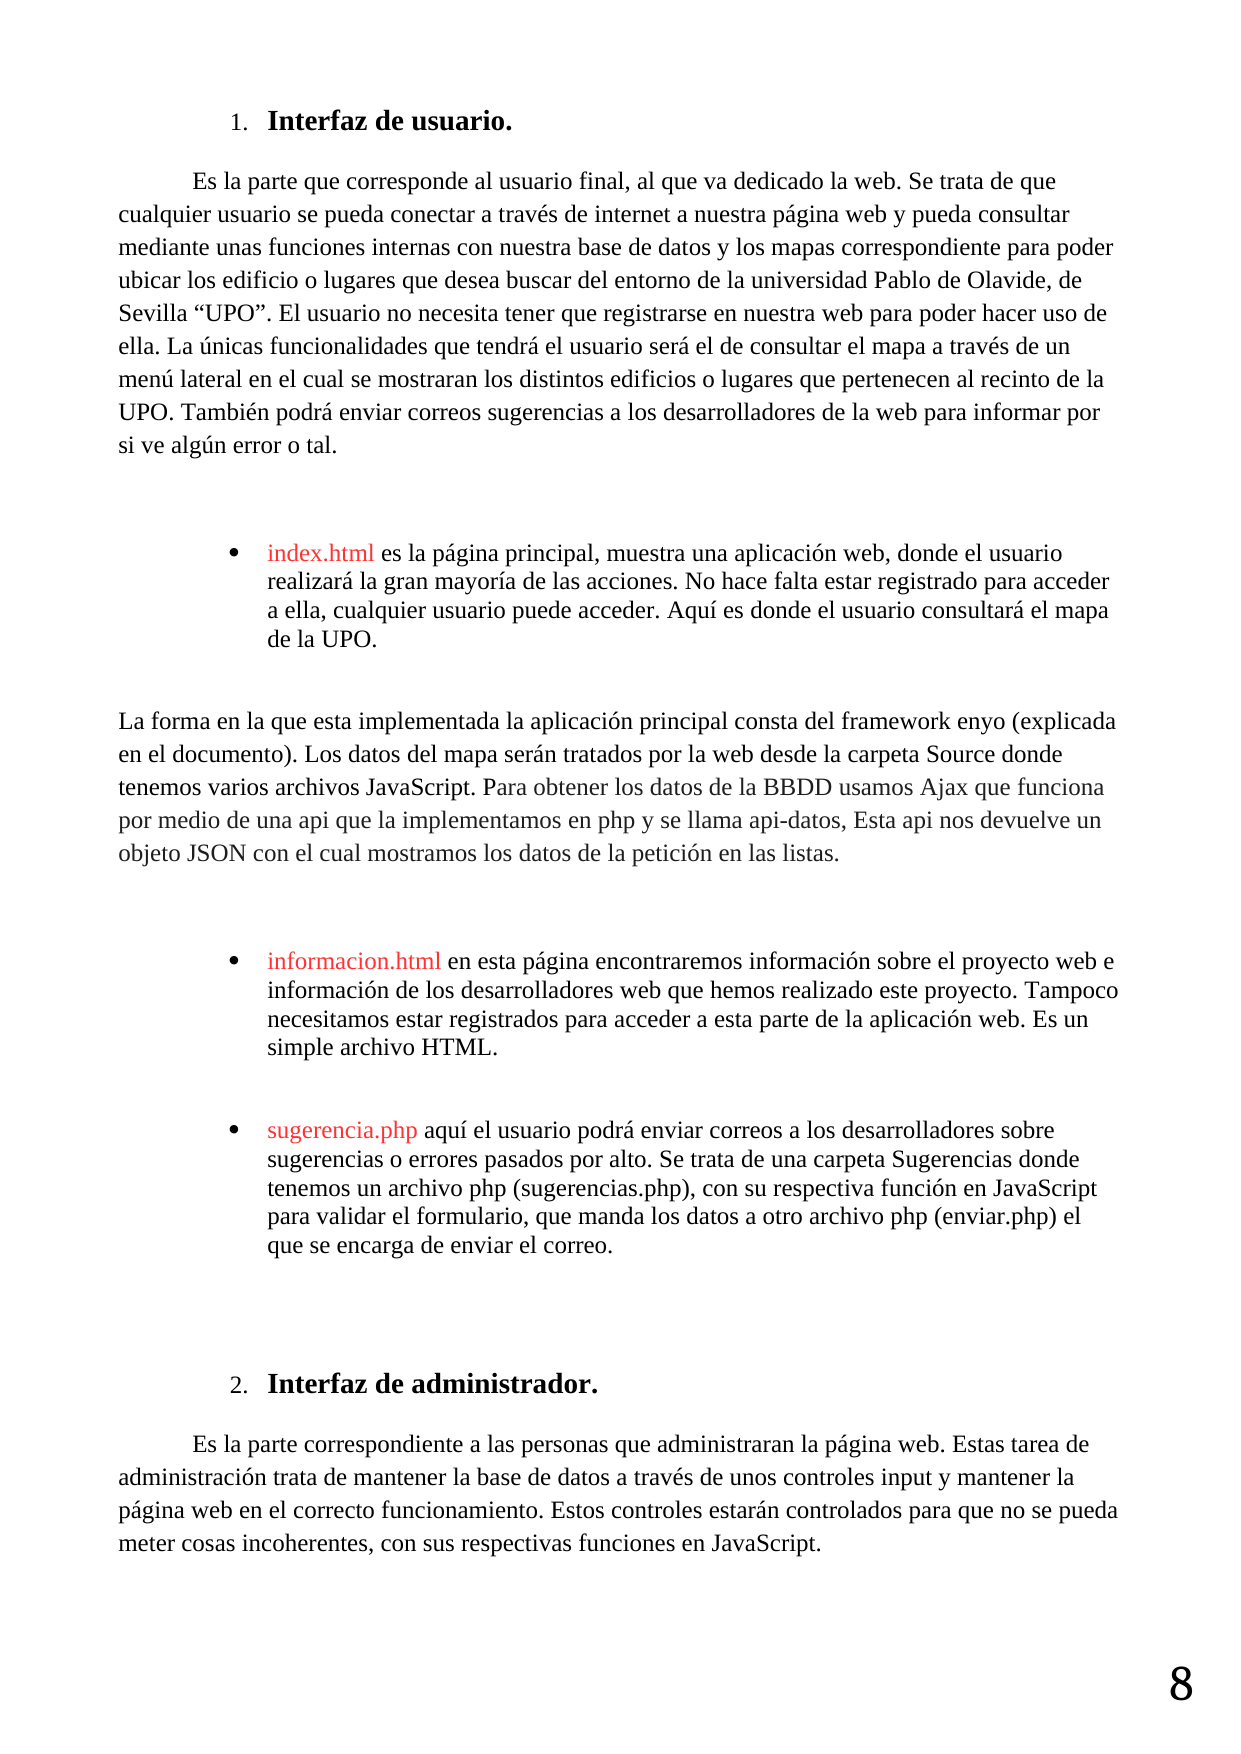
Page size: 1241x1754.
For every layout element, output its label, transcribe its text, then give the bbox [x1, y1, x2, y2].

list Interfaz de administrador. [229, 1367, 1122, 1400]
text Es la parte correspondiente a las personas que administraran la página web. Estas tarea de administración trata de mantener la base de datos a través de unos controles input y mantener la página web en el correcto funcionamiento. Estos controles estarán controlados para que no se pueda meter cosas incoherentes, con sus respectivas funciones en JavaScript. [118, 1429, 1122, 1557]
list index.html es la página principal, muestra una aplicación web, donde el usuario realizará la gran mayoría de las acciones. No hace falta estar registrado para acceder a ella, cualquier usuario puede acceder. Aquí es donde el usuario consultará el mapa de la UPO. [229, 538, 1122, 653]
list sugerencia.php aquí el usuario podrá enviar correos a los desarrolladores sobre sugerencias o errores pasados por alto. Se trata de una carpeta Sugerencias donde tenemos un archivo php (sugerencias.php), con su respectiva función en JavaScript para validar el formulario, que manda los datos a otro archivo php (enviar.php) el que se encarga de enviar el correo. [229, 1115, 1122, 1259]
text Es la parte que corresponde al usuario final, al que va dedicado la web. Se trata de que cualquier usuario se pueda conectar a través de internet a nuestra página web y pueda consultar mediante unas funciones internas con nuestra base de datos y los mapas correspondiente para poder ubicar los edificio o lugares que desea buscar del entorno de la universidad Pablo de Olavide, de Sevilla “UPO”. El usuario no necesita tener que registrarse en nuestra web para poder hacer uso de ella. La únicas funcionalidades que tendrá el usuario será el de consultar el mapa a través de un menú lateral en el cual se mostraran los distintos edificios o lugares que pertenecen al recinto de la UPO. También podrá enviar correos sugerencias a los desarrolladores de la web para informar por si ve algún error o tal. [118, 166, 1122, 459]
list informacion.html en esta página encontraremos información sobre el proyecto web e información de los desarrolladores web que hemos realizado este proyecto. Tampoco necesitamos estar registrados para acceder a esta parte de la aplicación web. Es un simple archivo HTML. [229, 946, 1122, 1061]
list Interfaz de usuario. [229, 103, 1122, 137]
text La forma en la que esta implementada la aplicación principal consta del framework enyo (explicada en el documento). Los datos del mapa serán tratados por la web desde la carpeta Source donde tenemos varios archivos JavaScript. Para obtener los datos de la BBDD usamos Ajax que funciona por medio de una api que la implementamos en php y se llama api-datos, Esta api nos devuelve un objeto JSON con el cual mostramos los datos de la petición en las listas. [118, 706, 1122, 867]
